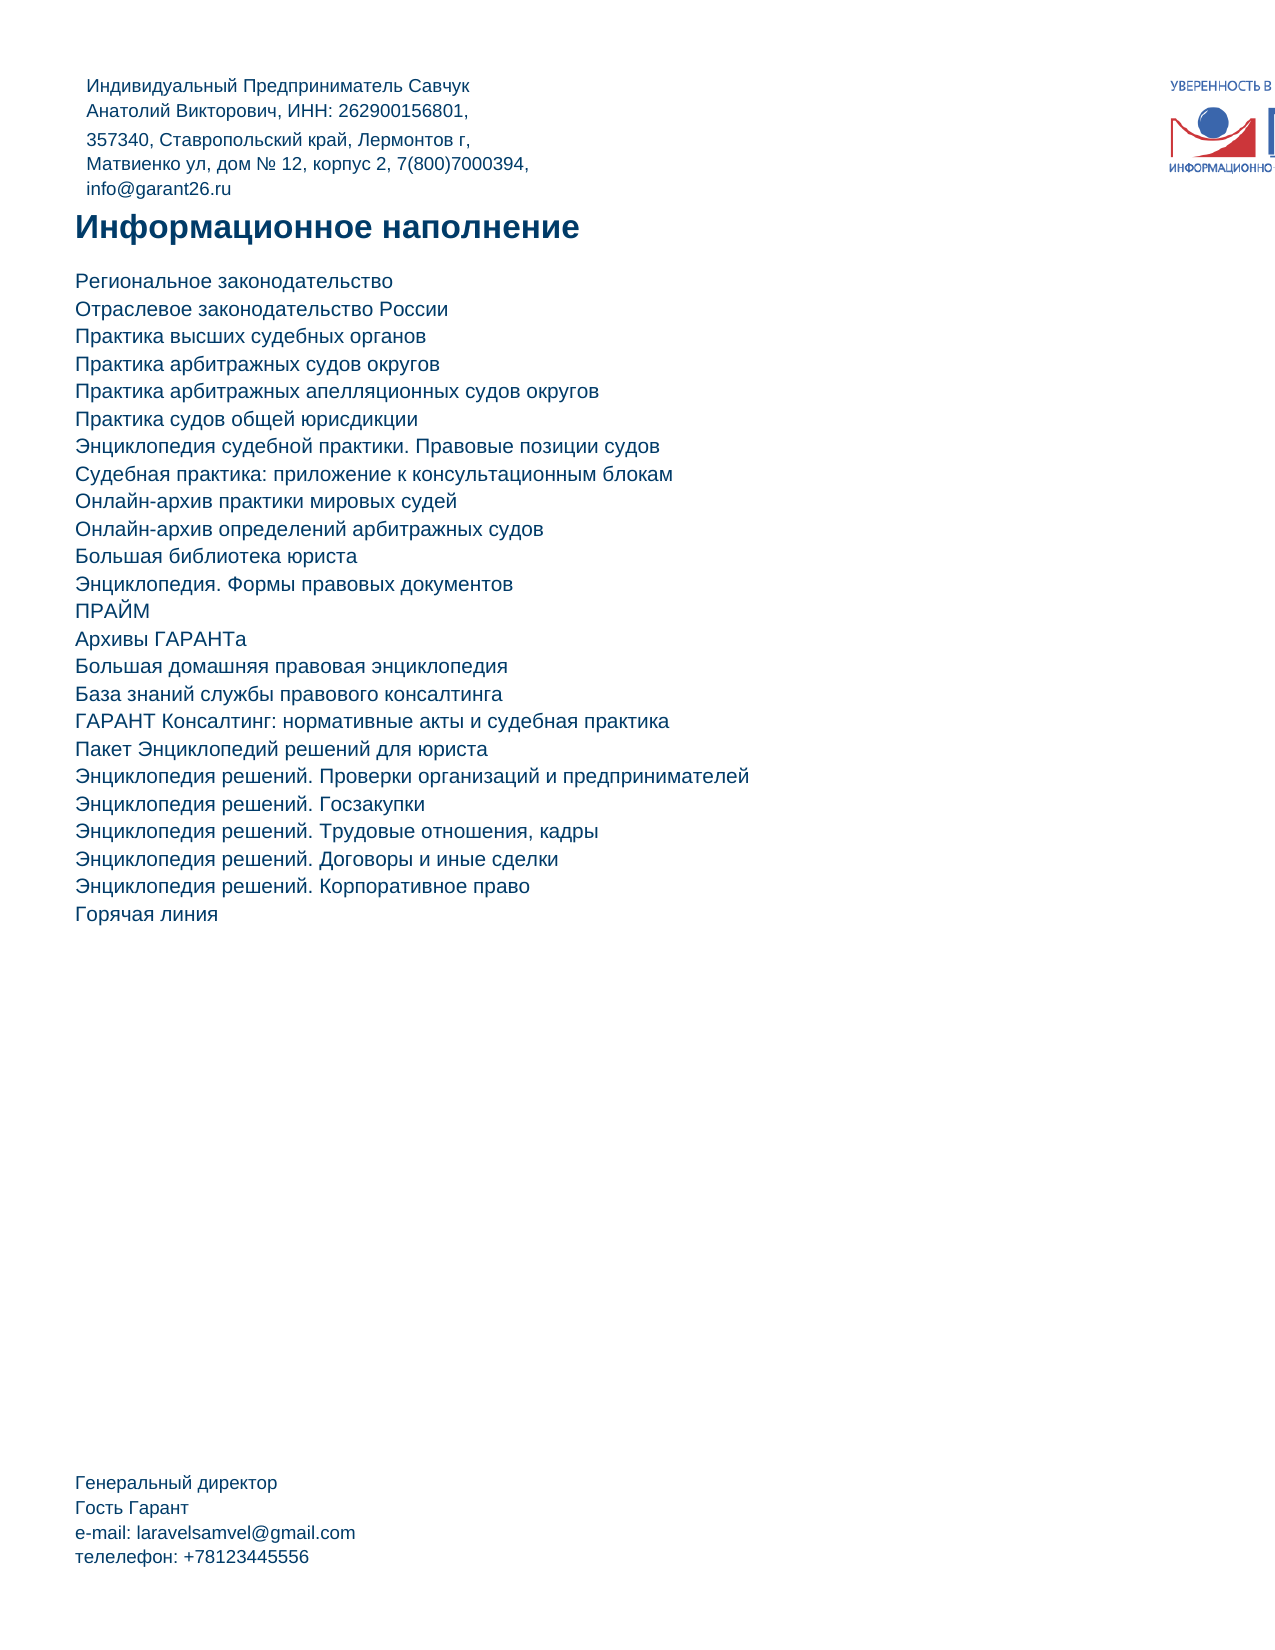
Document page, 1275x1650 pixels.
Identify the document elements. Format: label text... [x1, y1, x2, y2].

picture [1162, 74, 1275, 181]
text Энциклопедия решений. Проверки организаций и предпринимателей [75, 764, 1200, 788]
text Горячая линия [75, 902, 1200, 926]
text Онлайн-архив практики мировых судей [75, 489, 1200, 513]
text Архивы ГАРАНТа [75, 627, 1200, 651]
text Судебная практика: приложение к консультационным блокам [75, 462, 1200, 486]
text База знаний службы правового консалтинга [75, 682, 1200, 706]
text Практика арбитражных апелляционных судов округов [75, 379, 1200, 403]
text Практика судов общей юрисдикции [75, 407, 1200, 431]
text Большая библиотека юриста [75, 544, 1200, 568]
text Энциклопедия решений. Корпоративное право [75, 874, 1200, 898]
text Онлайн-архив определений арбитражных судов [75, 517, 1200, 541]
text Региональное законодательство [75, 269, 1200, 293]
text ГАРАНТ Консалтинг: нормативные акты и судебная практика [75, 709, 1200, 733]
text Энциклопедия решений. Трудовые отношения, кадры [75, 819, 1200, 843]
text Практика высших судебных органов [75, 324, 1200, 348]
text Большая домашняя правовая энциклопедия [75, 654, 1200, 678]
text Энциклопедия. Формы правовых документов [75, 572, 1200, 596]
text Пакет Энциклопедий решений для юриста [75, 737, 1200, 761]
text Информационное наполнение [75, 207, 1200, 245]
text Практика арбитражных судов округов [75, 352, 1200, 376]
text ПРАЙМ [75, 599, 1200, 623]
text Энциклопедия решений. Госзакупки [75, 792, 1200, 816]
text Энциклопедия судебной практики. Правовые позиции судов [75, 434, 1200, 458]
text Отраслевое законодательство России [75, 297, 1200, 321]
text Энциклопедия решений. Договоры и иные сделки [75, 847, 1200, 871]
